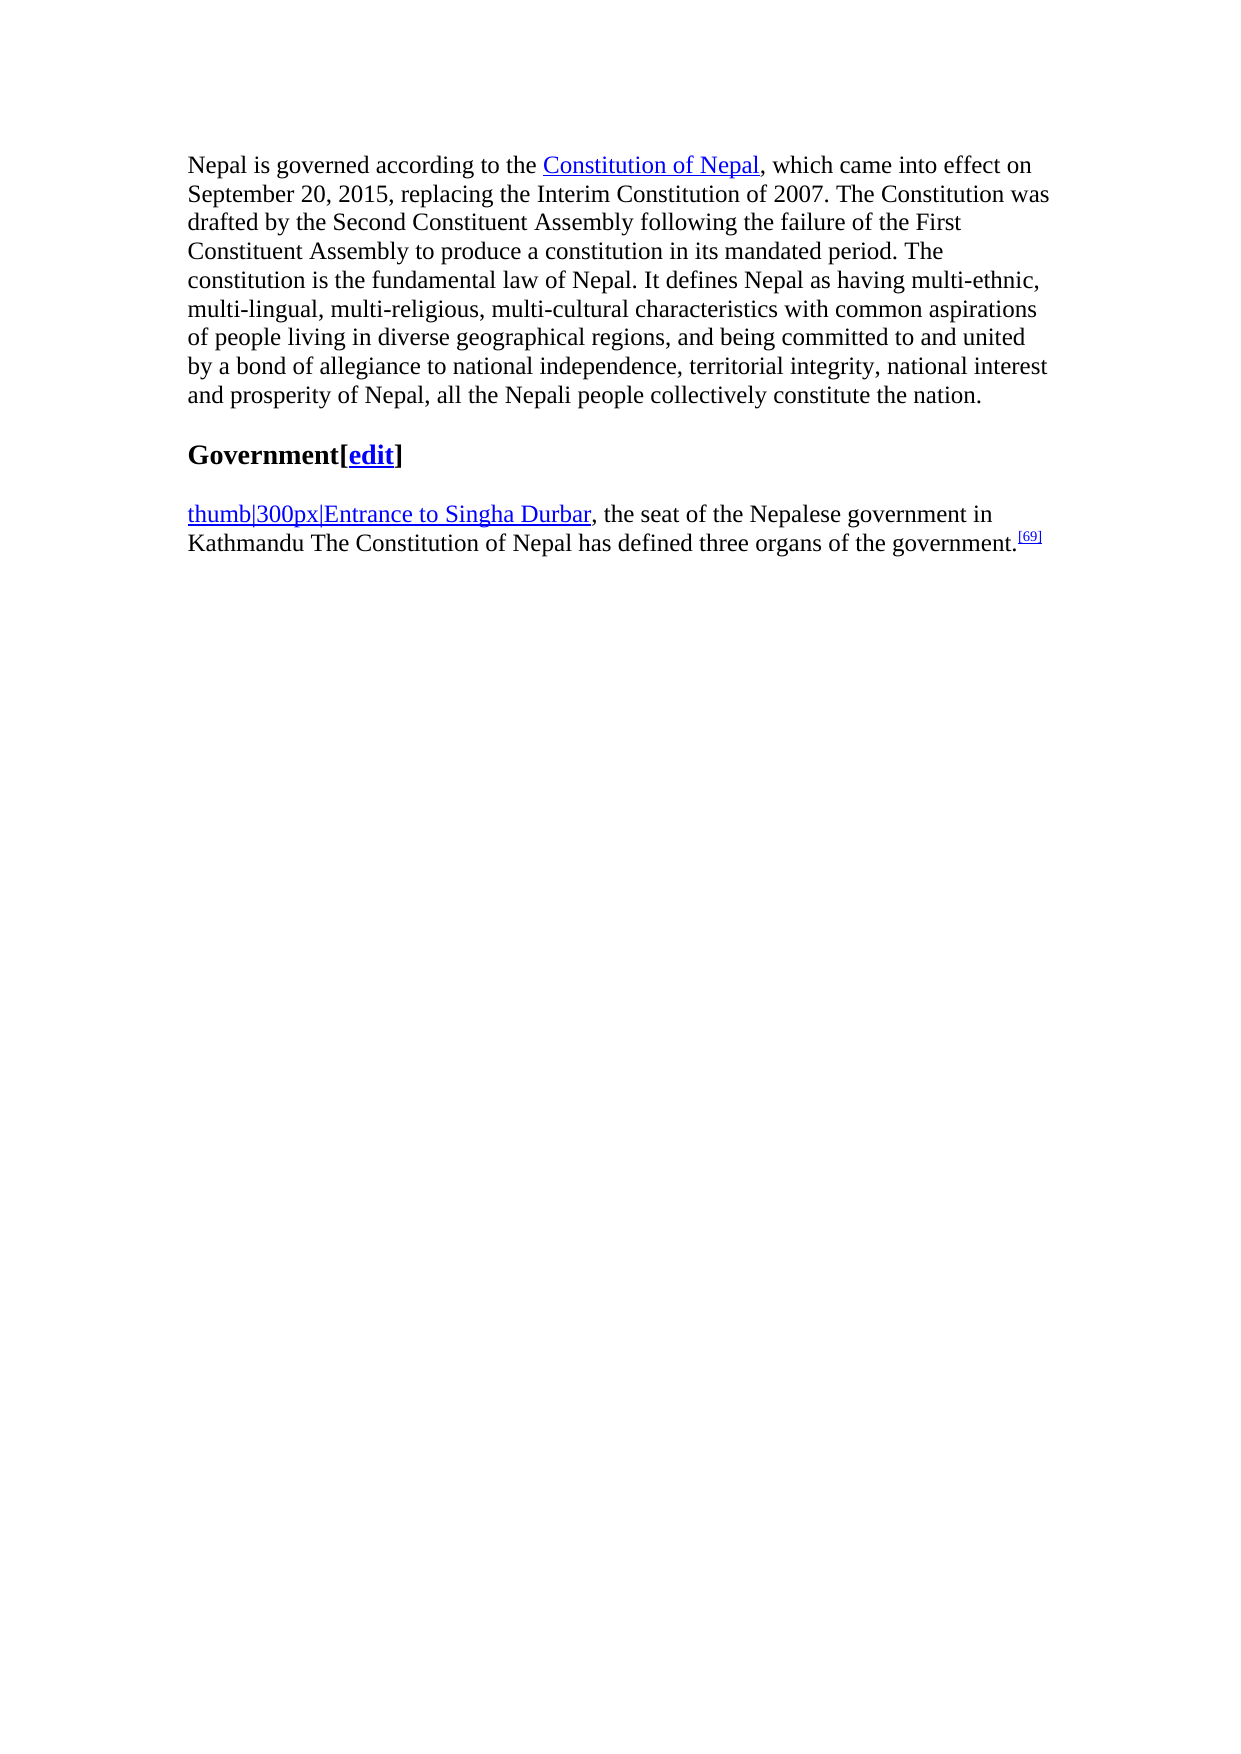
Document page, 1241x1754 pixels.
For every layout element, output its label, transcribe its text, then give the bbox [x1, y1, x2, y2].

subtitle Government[edit] [187, 438, 1053, 470]
text thumb|300px|Entrance to Singha Durbar, the seat of the Nepalese government in Kathmandu The Constitution of Nepal has defined three organs of the government.[69] [187, 499, 1053, 557]
text Nepal is governed according to the Constitution of Nepal, which came into effect on September 20, 2015, replacing the Interim Constitution of 2007. The Constitution was drafted by the Second Constituent Assembly following the failure of the First Constituent Assembly to produce a constitution in its mandated period. The constitution is the fundamental law of Nepal. It defines Nepal as having multi-ethnic, multi-lingual, multi-religious, multi-cultural characteristics with common aspirations of people living in diverse geographical regions, and being committed to and united by a bond of allegiance to national independence, territorial integrity, national interest and prosperity of Nepal, all the Nepali people collectively constitute the nation. [187, 150, 1053, 409]
